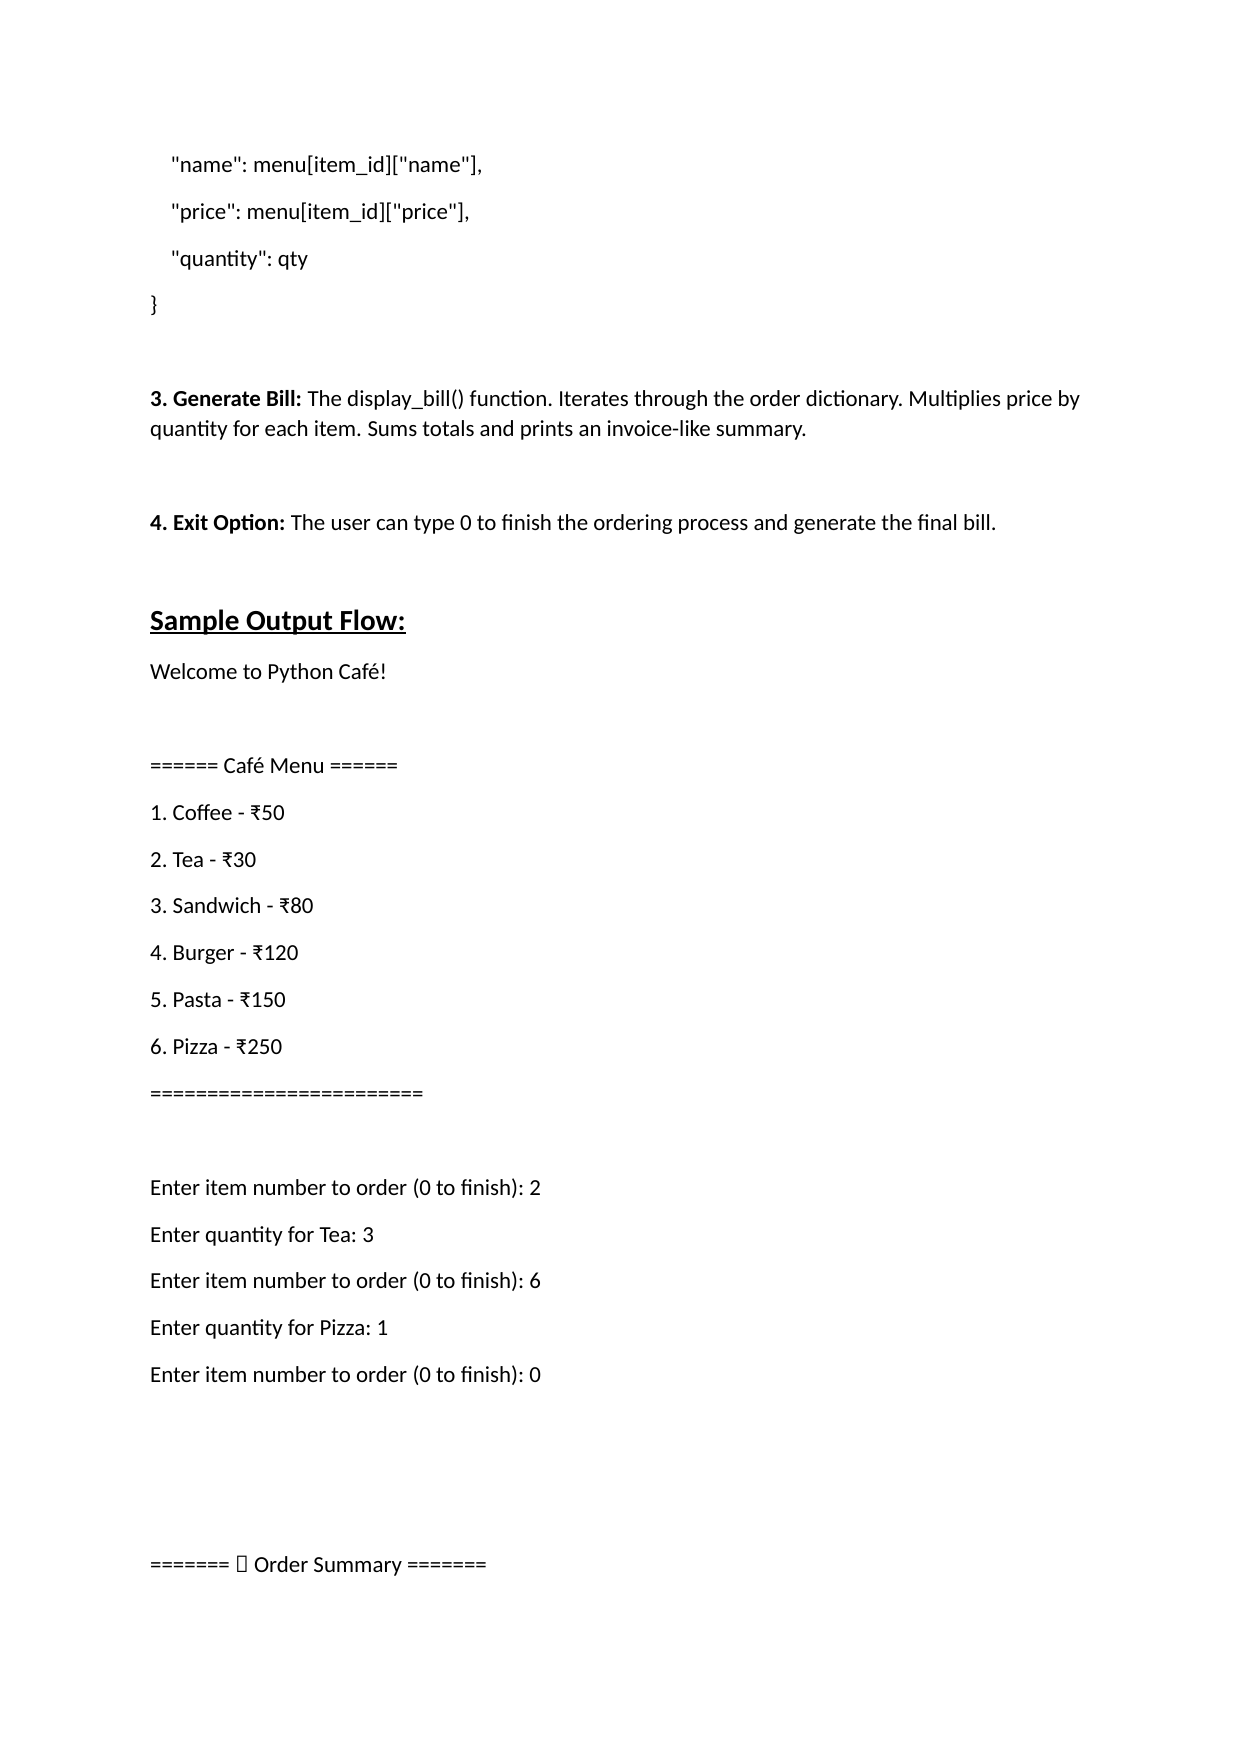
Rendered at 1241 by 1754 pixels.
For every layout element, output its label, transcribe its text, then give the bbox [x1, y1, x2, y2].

text 4. Exit Option: The user can type 0 to finish the ordering process and generate the final bill. [150, 508, 1090, 536]
text 3. Generate Bill: The display_bill() function. Iterates through the order dictionary. Multiplies price by quantity for each item. Sums totals and prints an invoice-like summary. [150, 384, 1090, 443]
text Enter quantity for Pizza: 1 [150, 1313, 1090, 1341]
text } [150, 291, 1090, 319]
text "quantity": qty [150, 244, 1090, 272]
text Enter item number to order (0 to finish): 6 [150, 1267, 1090, 1294]
text Enter item number to order (0 to finish): 0 [150, 1360, 1090, 1388]
text Welcome to Python Café! [150, 657, 1090, 685]
text "name": menu[item_id]["name"], [150, 150, 1090, 178]
text ====== Café Menu ====== [150, 751, 1090, 779]
text 1. Coffee - ₹50 [150, 798, 1090, 826]
text "price": menu[item_id]["price"], [150, 197, 1090, 225]
text 5. Pasta - ₹150 [150, 985, 1090, 1013]
text 3. Sandwich - ₹80 [150, 892, 1090, 919]
text Enter quantity for Tea: 3 [150, 1220, 1090, 1248]
text 6. Pizza - ₹250 [150, 1032, 1090, 1060]
text ======= 🧾 Order Summary ======= [150, 1548, 1090, 1579]
text 2. Tea - ₹30 [150, 845, 1090, 873]
text Enter item number to order (0 to finish): 2 [150, 1173, 1090, 1201]
text 4. Burger - ₹120 [150, 938, 1090, 966]
text ======================== [150, 1079, 1090, 1107]
text Sample Output Flow: [150, 602, 1090, 638]
